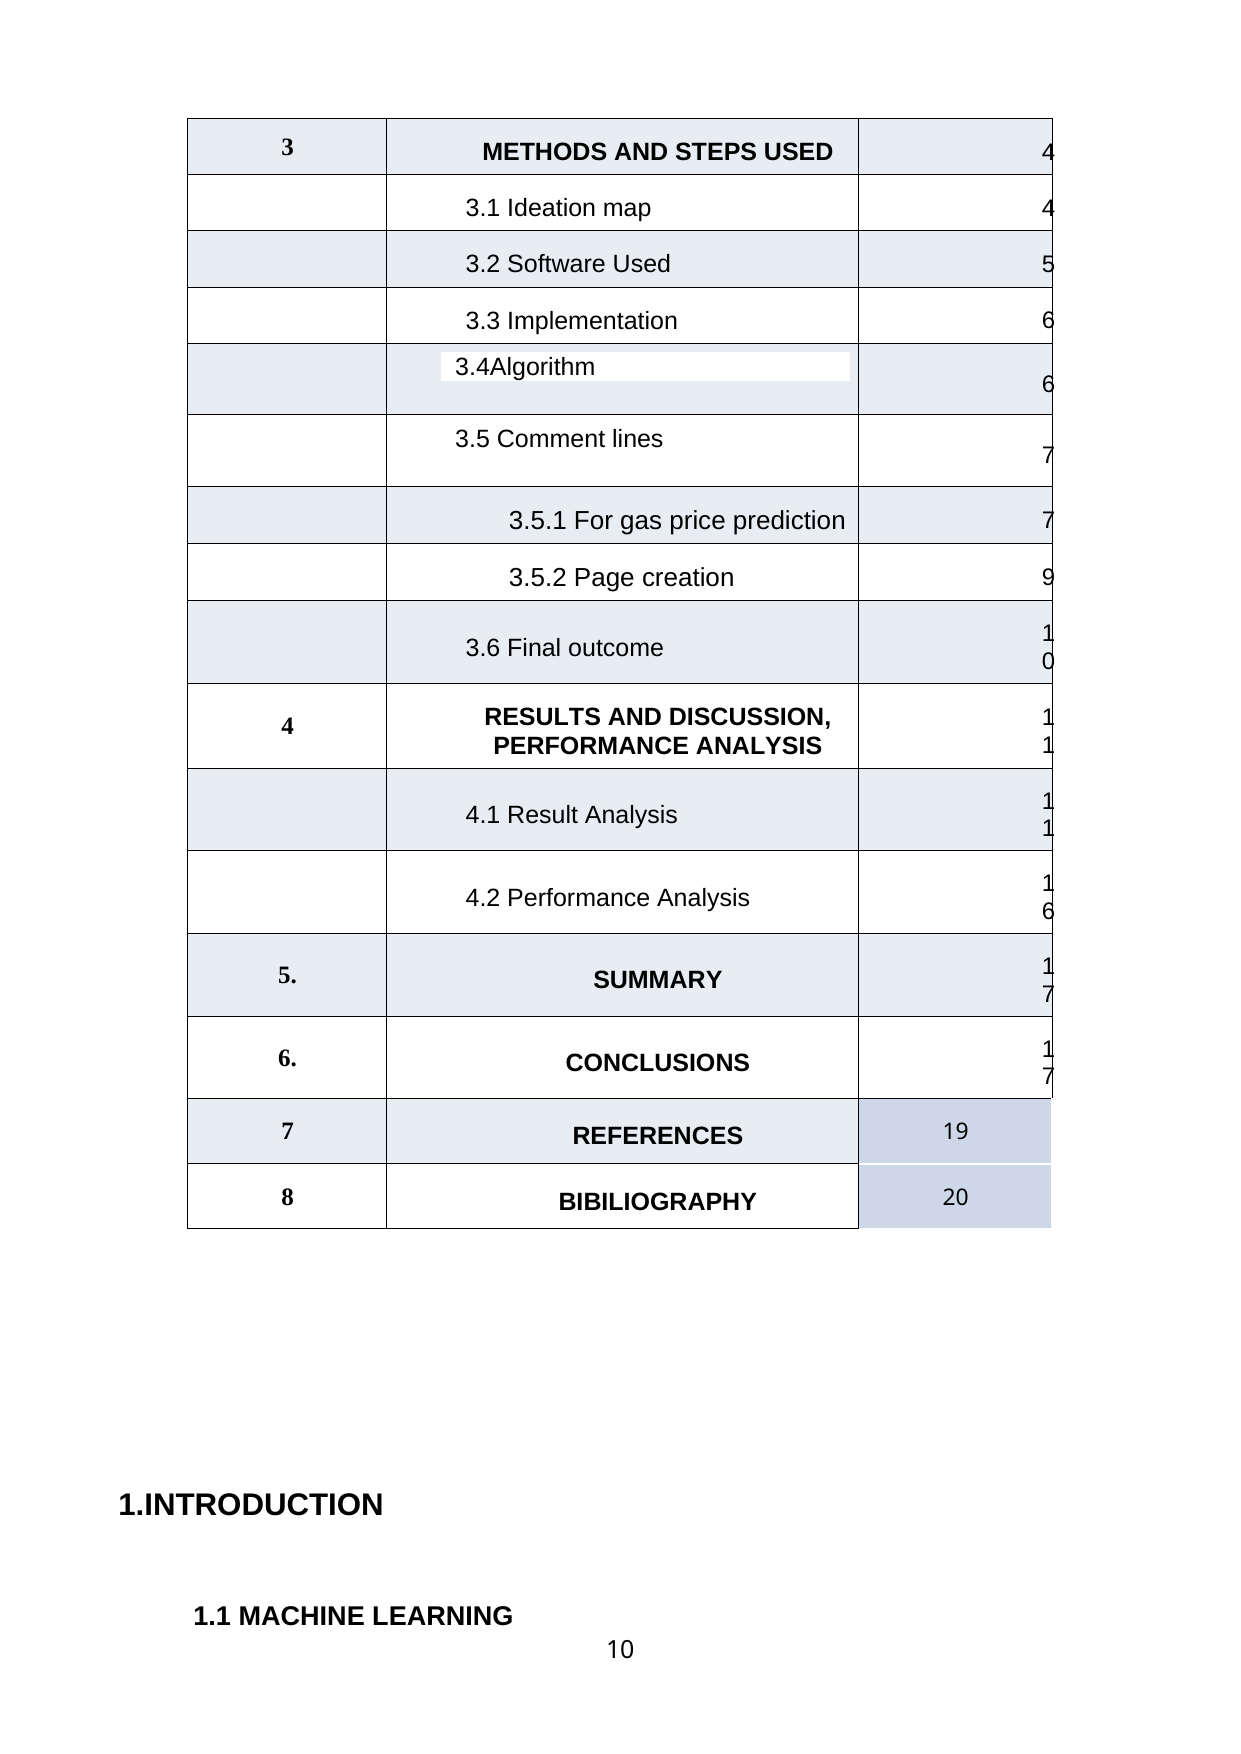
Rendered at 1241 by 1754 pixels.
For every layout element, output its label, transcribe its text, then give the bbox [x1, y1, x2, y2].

table_cell 16 [859, 851, 1052, 933]
table_cell [188, 487, 386, 543]
table_cell 11 [859, 684, 1052, 768]
table_cell 4 [859, 119, 1052, 174]
table_cell [188, 231, 386, 287]
table_cell 6. [188, 1017, 386, 1098]
table_cell [188, 769, 386, 850]
table_cell 7 [188, 1099, 386, 1163]
table_cell [188, 851, 386, 933]
table_cell 3 [188, 119, 386, 174]
table_cell REFERENCES [387, 1099, 858, 1163]
table_cell 11 [859, 769, 1052, 850]
table_cell [188, 544, 386, 600]
table_cell BIBILIOGRAPHY [387, 1164, 858, 1228]
table_cell METHODS AND STEPS USED [387, 119, 858, 174]
table_cell [188, 175, 386, 230]
table_cell 7 [859, 415, 1052, 486]
table_cell 7 [859, 487, 1052, 543]
table_cell 4 [188, 684, 386, 768]
table_cell 3.6 Final outcome [387, 601, 858, 683]
table_cell SUMMARY [387, 934, 858, 1016]
table_cell 3.5 Comment lines [387, 415, 858, 486]
table_cell 3.1 Ideation map [387, 175, 858, 230]
table_cell 3.5.1 For gas price prediction [387, 487, 858, 543]
table_cell CONCLUSIONS [387, 1017, 858, 1098]
table_cell 3.4Algorithm [387, 344, 858, 414]
table_cell 3.5.2 Page creation [387, 544, 858, 600]
table_cell 4.1 Result Analysis [387, 769, 858, 850]
table_cell [188, 288, 386, 343]
table_cell 17 [859, 1017, 1052, 1098]
table_cell 4 [859, 175, 1052, 230]
table_cell 3.2 Software Used [387, 231, 858, 287]
table_cell [188, 415, 386, 486]
table_cell 9 [859, 544, 1052, 600]
table_cell 20 [859, 1165, 1051, 1228]
table_cell RESULTS AND DISCUSSION, PERFORMANCE ANALYSIS [387, 684, 858, 768]
table_cell 17 [859, 934, 1052, 1016]
table_cell [188, 344, 386, 414]
text 1.1 MACHINE LEARNING [193, 1600, 1122, 1631]
table_cell 6 [859, 344, 1052, 414]
table_cell 6 [859, 288, 1052, 343]
table_cell 8 [188, 1164, 386, 1228]
table_cell 3.3 Implementation [387, 288, 858, 343]
table_cell 5 [859, 231, 1052, 287]
table_cell 10 [859, 601, 1052, 683]
table_cell 5. [188, 934, 386, 1016]
text 1.INTRODUCTION [118, 1486, 1122, 1522]
table_cell [188, 601, 386, 683]
table_cell 19 [859, 1099, 1051, 1163]
table_cell 4.2 Performance Analysis [387, 851, 858, 933]
